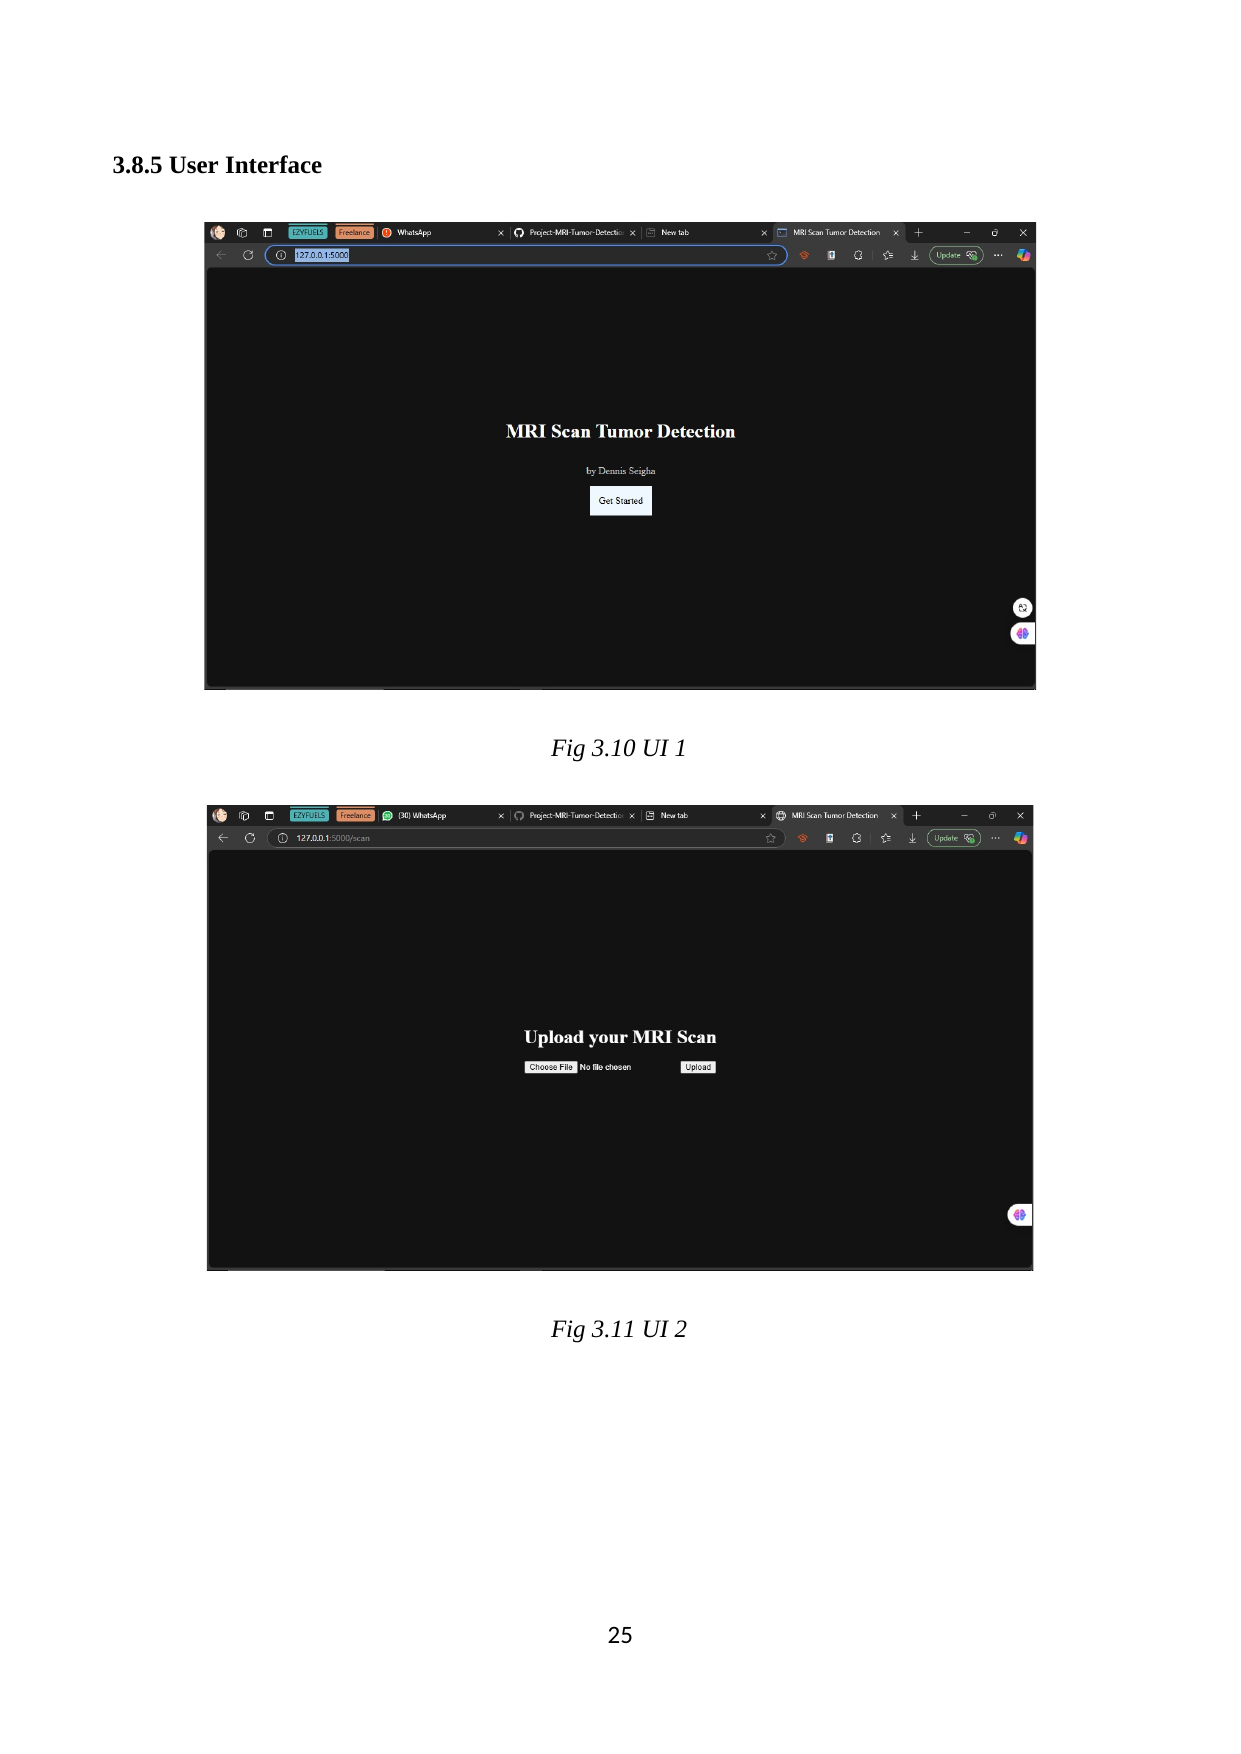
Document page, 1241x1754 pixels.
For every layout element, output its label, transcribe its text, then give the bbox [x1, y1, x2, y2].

text 3.8.5 User Interface [112, 150, 1128, 179]
text Fig 3.10 UI 1 [112, 733, 1128, 762]
picture [204, 222, 1037, 690]
text Fig 3.11 UI 2 [112, 1314, 1128, 1343]
picture [206, 805, 1034, 1271]
